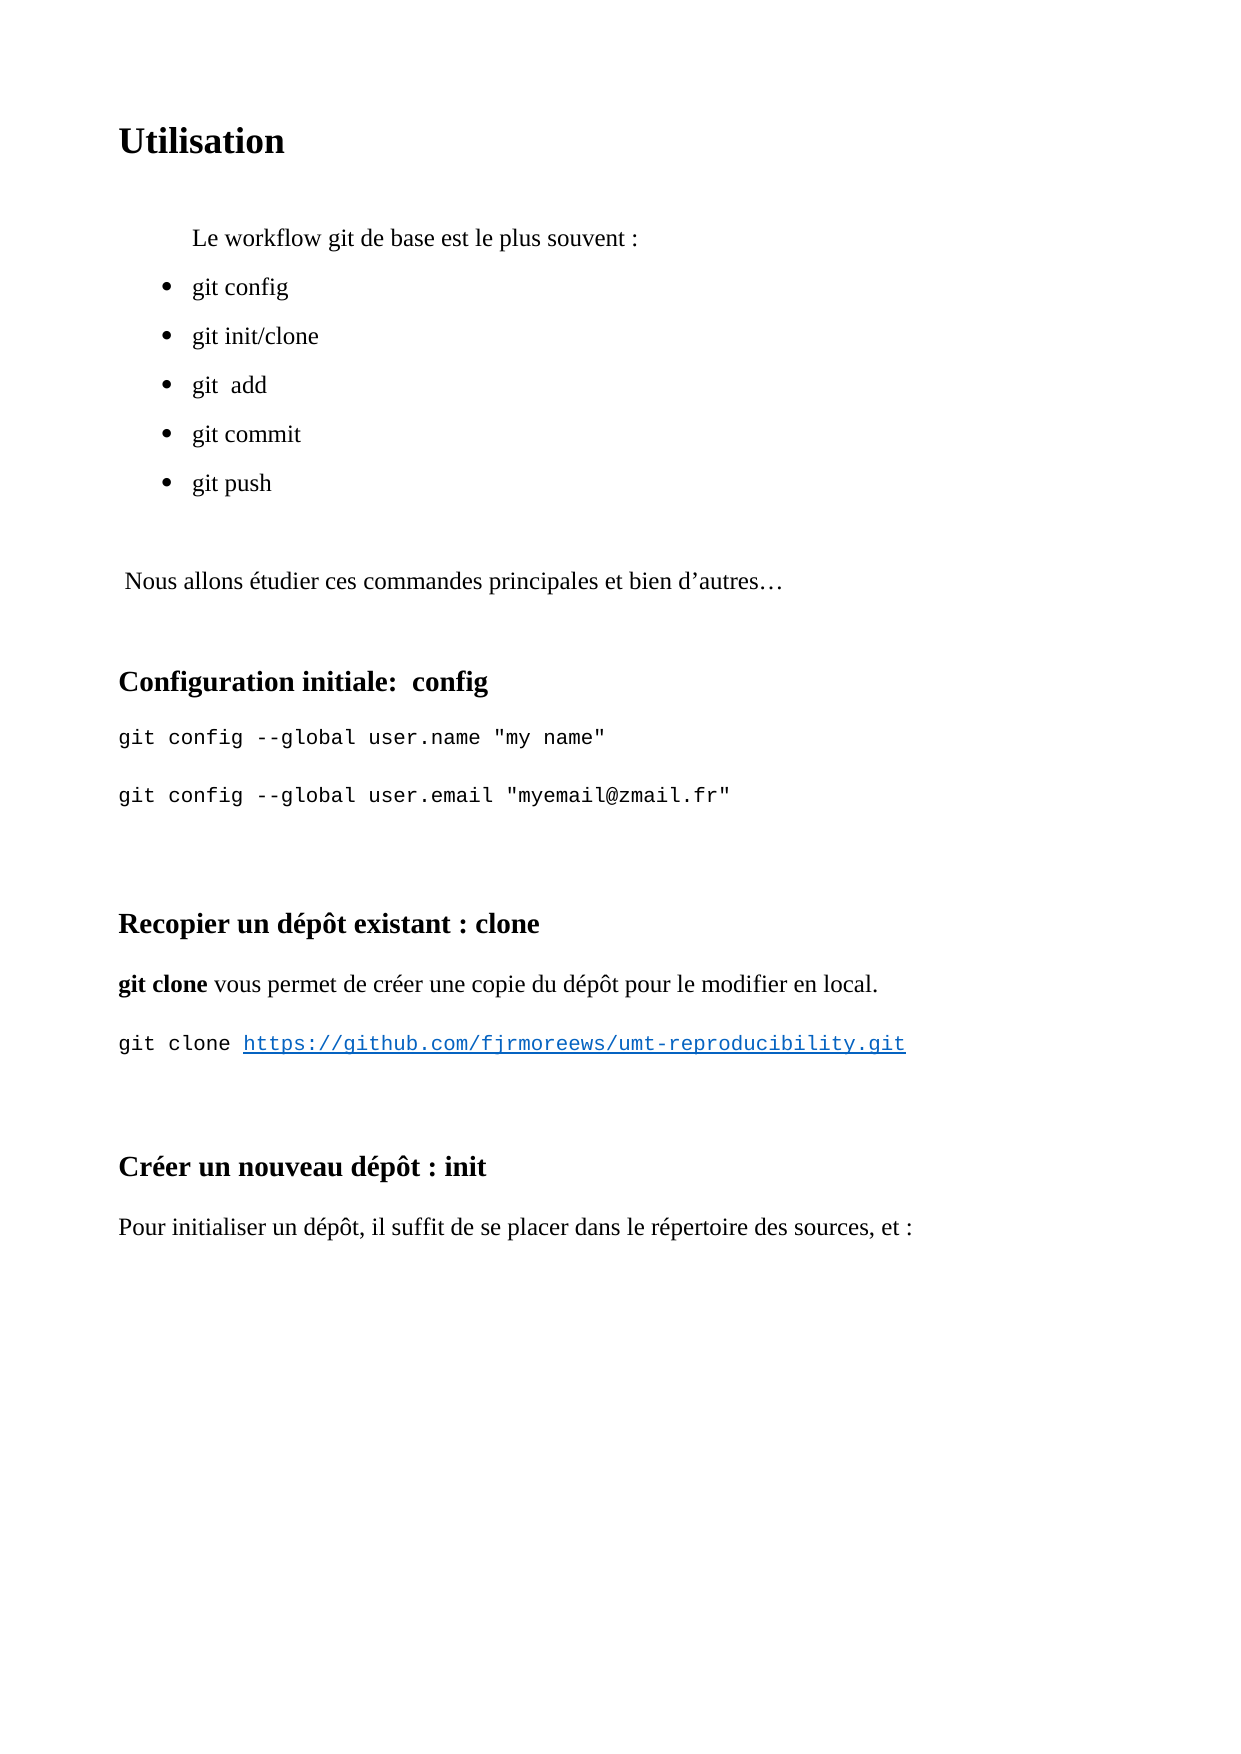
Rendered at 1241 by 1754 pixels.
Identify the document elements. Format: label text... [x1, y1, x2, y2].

text git config --global user.email "myemail@zmail.fr" [118, 785, 1122, 809]
text Le workflow git de base est le plus souvent : [192, 223, 1122, 252]
text git clone https://github.com/fjrmoreews/umt-reproducibility.git [118, 1033, 1122, 1057]
list git push [162, 468, 1122, 497]
list git config [162, 272, 1122, 301]
list git commit [162, 419, 1122, 448]
text git config --global user.name "my name" [118, 727, 1122, 751]
subtitle Configuration initiale: config [118, 664, 1122, 698]
subtitle Recopier un dépôt existant : clone [118, 906, 1122, 939]
text git clone vous permet de créer une copie du dépôt pour le modifier en local. [118, 969, 1122, 998]
text Nous allons étudier ces commandes principales et bien d’autres… [118, 566, 1122, 595]
list git add [162, 370, 1122, 399]
subtitle Créer un nouveau dépôt : init [118, 1149, 1122, 1182]
text Pour initialiser un dépôt, il suffit de se placer dans le répertoire des sources, et : [118, 1212, 1122, 1240]
list git init/clone [162, 321, 1122, 350]
subtitle Utilisation [118, 118, 1122, 161]
